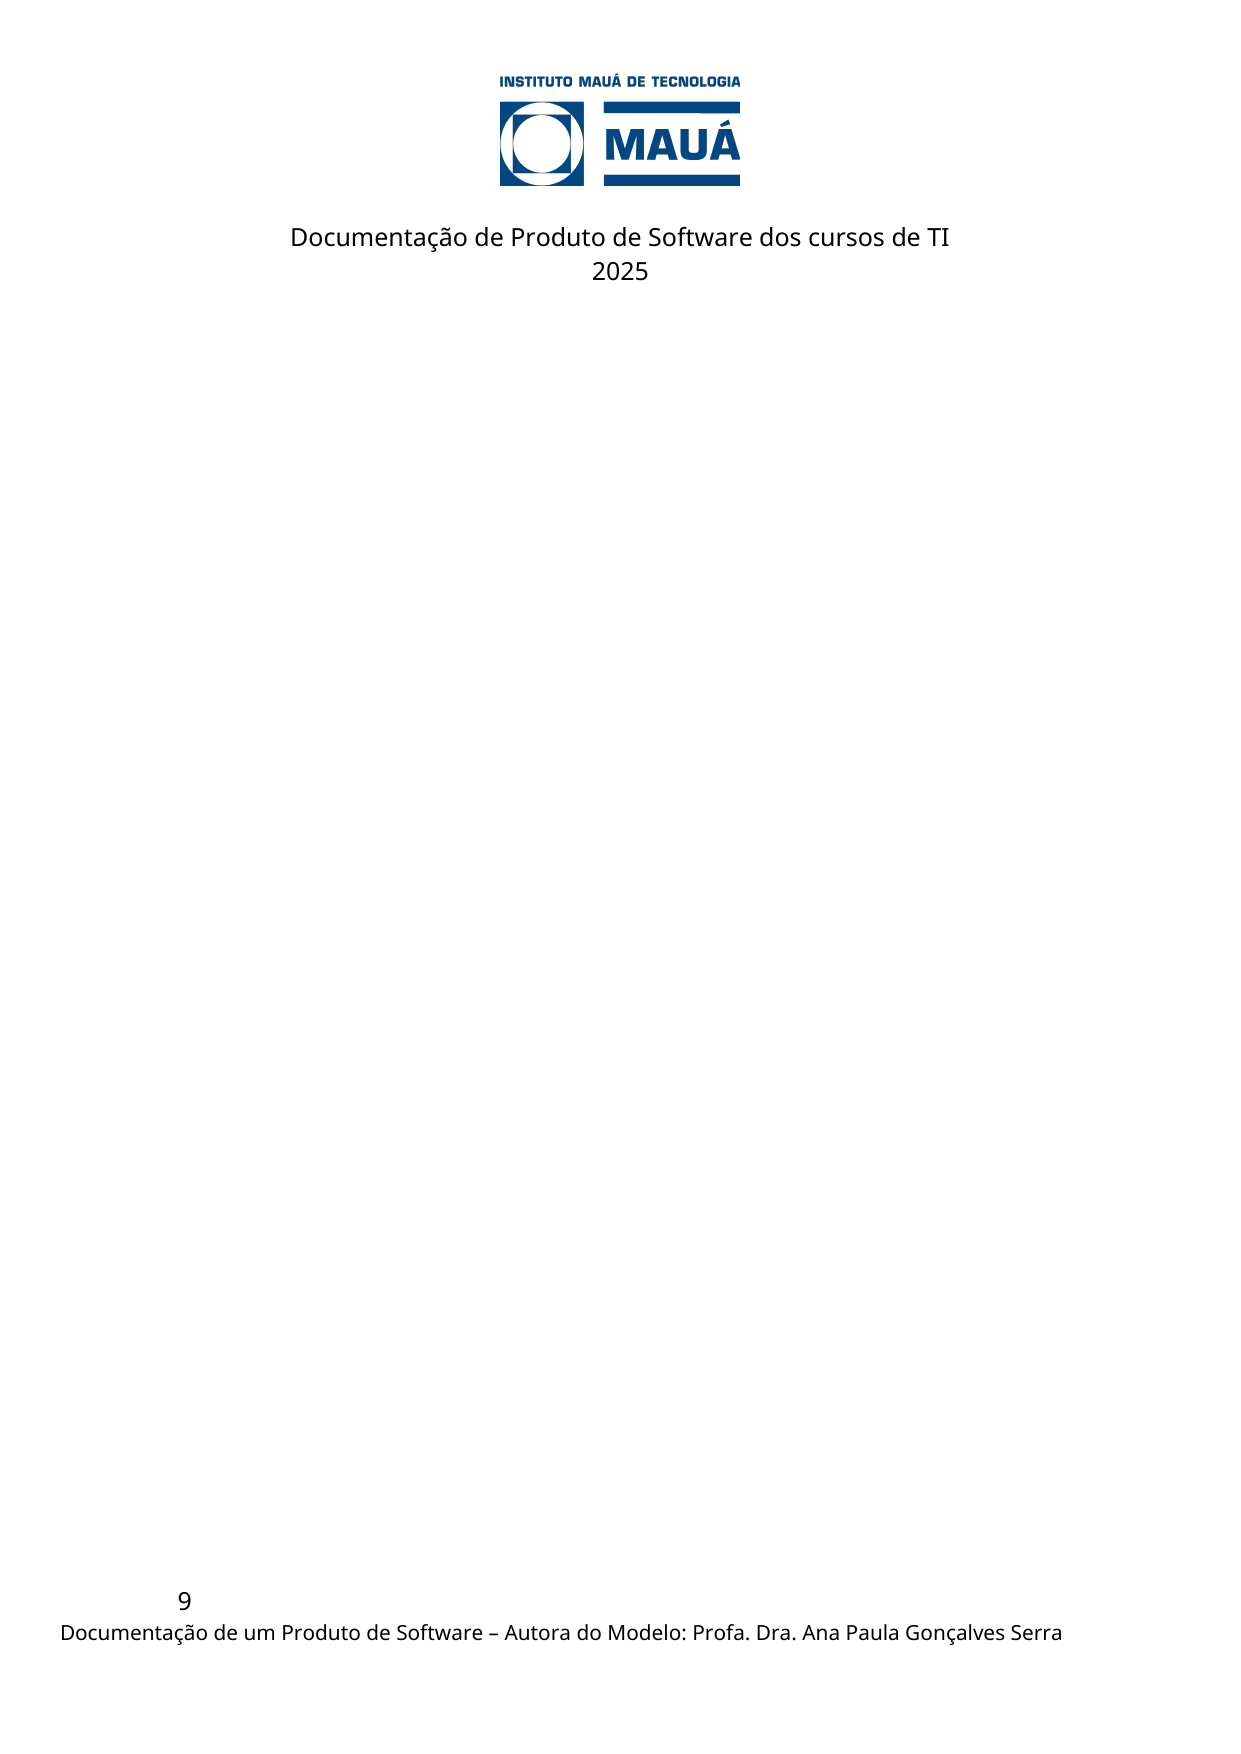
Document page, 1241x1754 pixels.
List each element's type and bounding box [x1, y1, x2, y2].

picture [500, 73, 740, 186]
